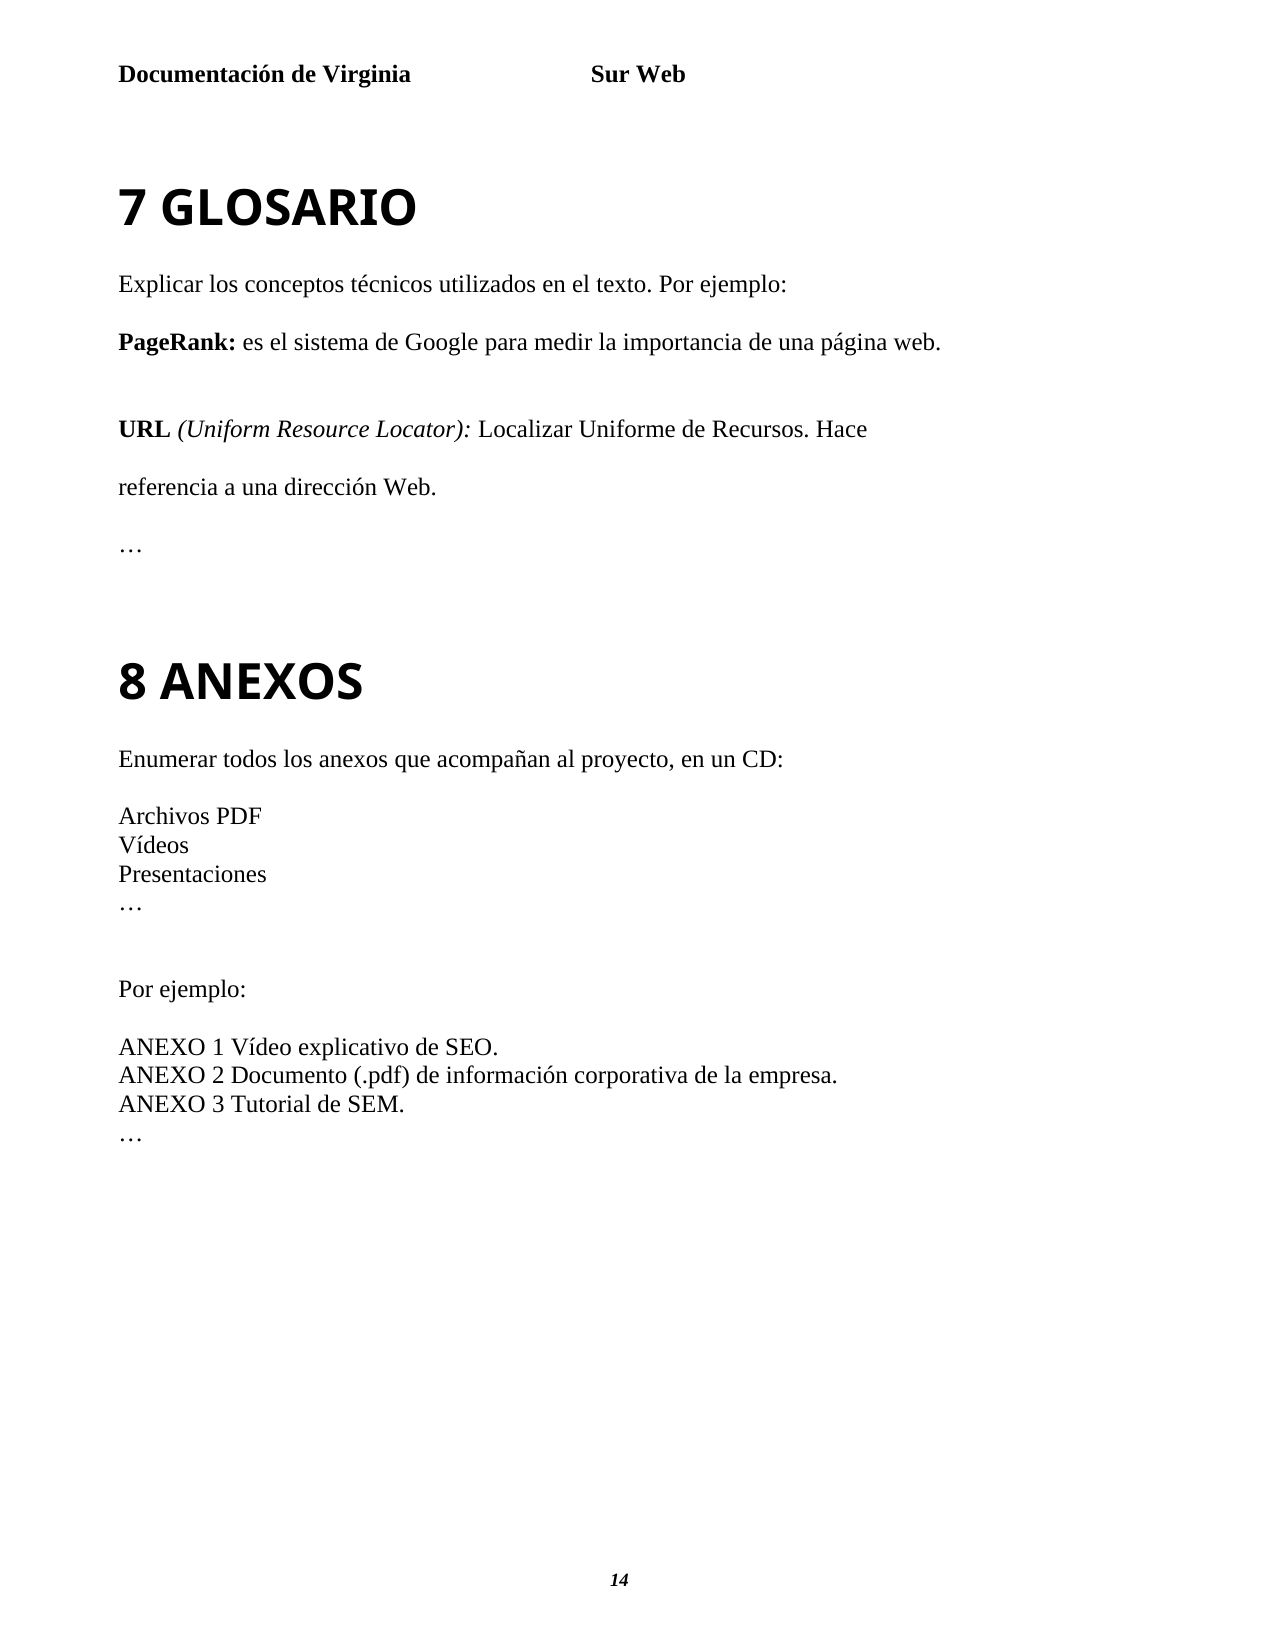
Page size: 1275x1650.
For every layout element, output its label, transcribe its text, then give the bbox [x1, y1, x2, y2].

text Enumerar todos los anexos que acompañan al proyecto, en un CD: Archivos PDF Vídeos Presentaciones … [118, 744, 1216, 916]
text Explicar los conceptos técnicos utilizados en el texto. Por ejemplo: PageRank: es el sistema de Google para medir la importancia de una página web. [118, 269, 1216, 356]
text URL (Uniform Resource Locator): Localizar Uniforme de Recursos. Hace [118, 385, 1216, 443]
subtitle 7 GLOSARIO [118, 172, 1216, 240]
text referencia a una dirección Web. … [118, 472, 1216, 558]
text Por ejemplo: ANEXO 1 Vídeo explicativo de SEO. ANEXO 2 Documento (.pdf) de información corporativa de la empresa. ANEXO 3 Tutorial de SEM. … [118, 946, 1216, 1147]
subtitle 8 ANEXOS [118, 646, 1216, 714]
